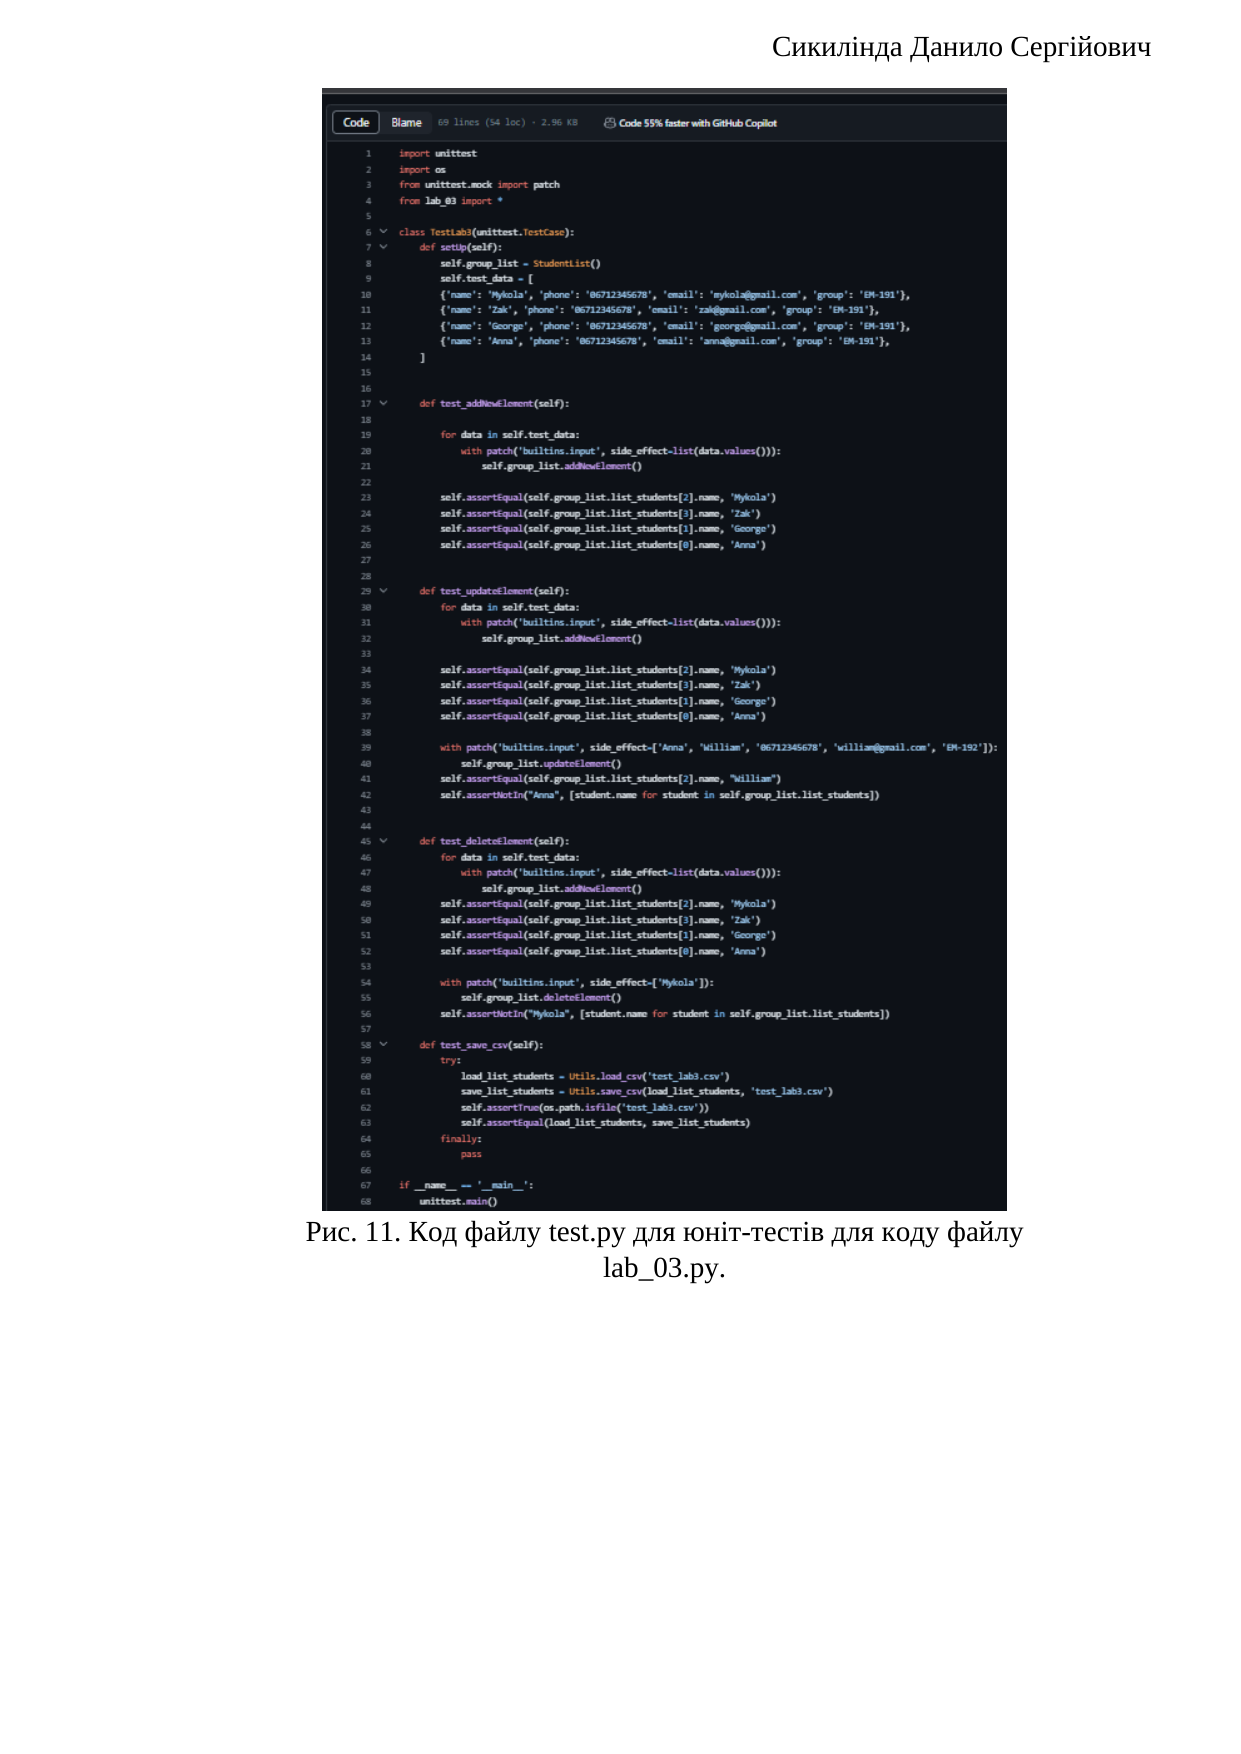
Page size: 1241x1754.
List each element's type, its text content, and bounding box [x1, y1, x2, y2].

text Рис. 11. Код файлу test.py для юніт-тестів для коду файлу lab_03.py. [266, 1214, 1063, 1283]
picture [322, 88, 1007, 1211]
